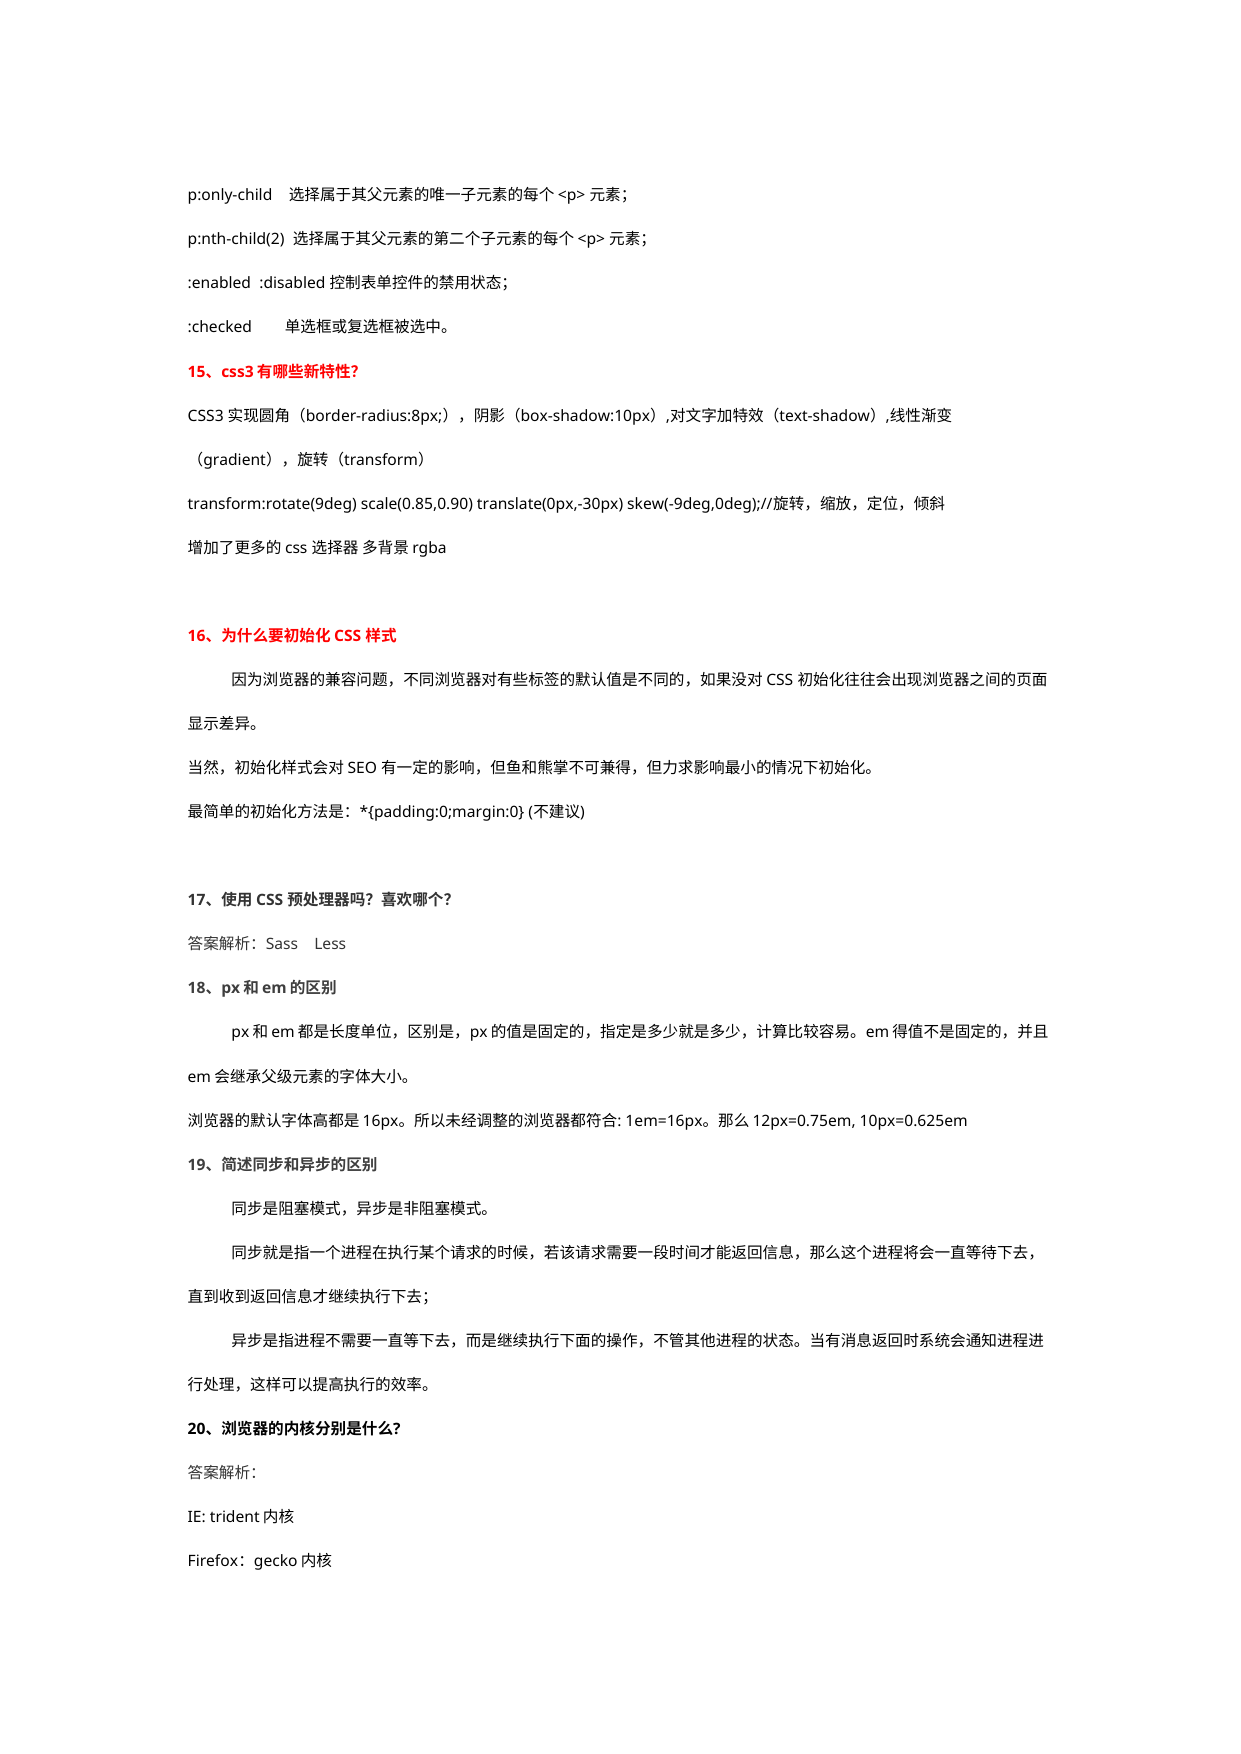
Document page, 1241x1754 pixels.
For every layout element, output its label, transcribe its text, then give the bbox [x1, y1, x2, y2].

text 19、简述同步和异步的区别 [187, 1141, 1053, 1185]
text 同步就是指一个进程在执行某个请求的时候，若该请求需要一段时间才能返回信息，那么这个进程将会一直等待下去，直到收到返回信息才继续执行下去； [187, 1229, 1053, 1318]
text IE: trident内核 [187, 1494, 1053, 1538]
text 异步是指进程不需要一直等下去，而是继续执行下面的操作，不管其他进程的状态。当有消息返回时系统会通知进程进行处理，这样可以提高执行的效率。 [187, 1318, 1053, 1406]
text 同步是阻塞模式，异步是非阻塞模式。 [187, 1185, 1053, 1229]
text 浏览器的默认字体高都是16px。所以未经调整的浏览器都符合: 1em=16px。那么12px=0.75em, 10px=0.625em [187, 1097, 1053, 1141]
text Firefox：gecko内核 [187, 1538, 1053, 1582]
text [187, 172, 1053, 965]
text px和em都是长度单位，区别是，px的值是固定的，指定是多少就是多少，计算比较容易。em得值不是固定的，并且em会继承父级元素的字体大小。 [187, 1009, 1053, 1097]
text 20、浏览器的内核分别是什么? [187, 1406, 1053, 1450]
text 答案解析： [187, 1450, 1053, 1494]
text 18、px和em的区别 [187, 965, 1053, 1009]
